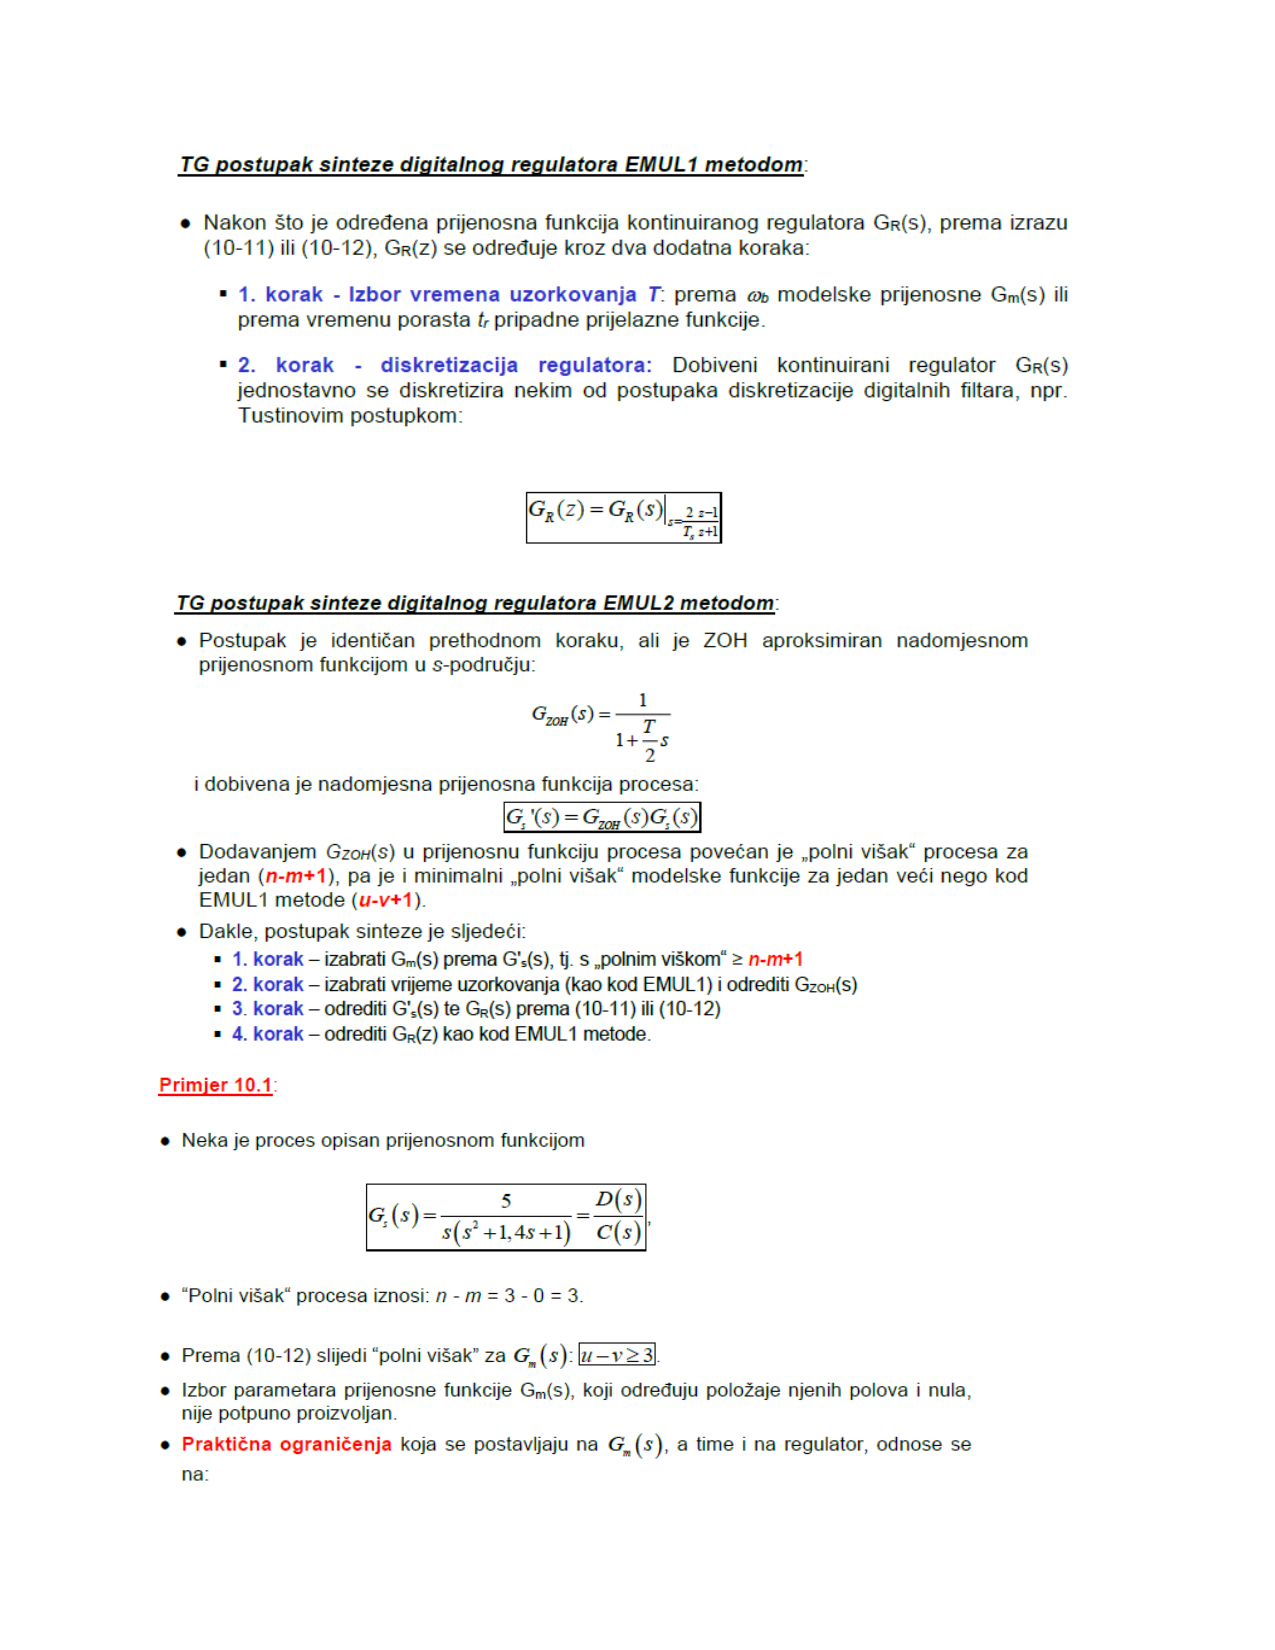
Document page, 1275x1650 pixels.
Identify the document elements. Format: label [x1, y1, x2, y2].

picture [150, 1073, 1004, 1491]
picture [150, 150, 1100, 569]
picture [150, 587, 1064, 1054]
